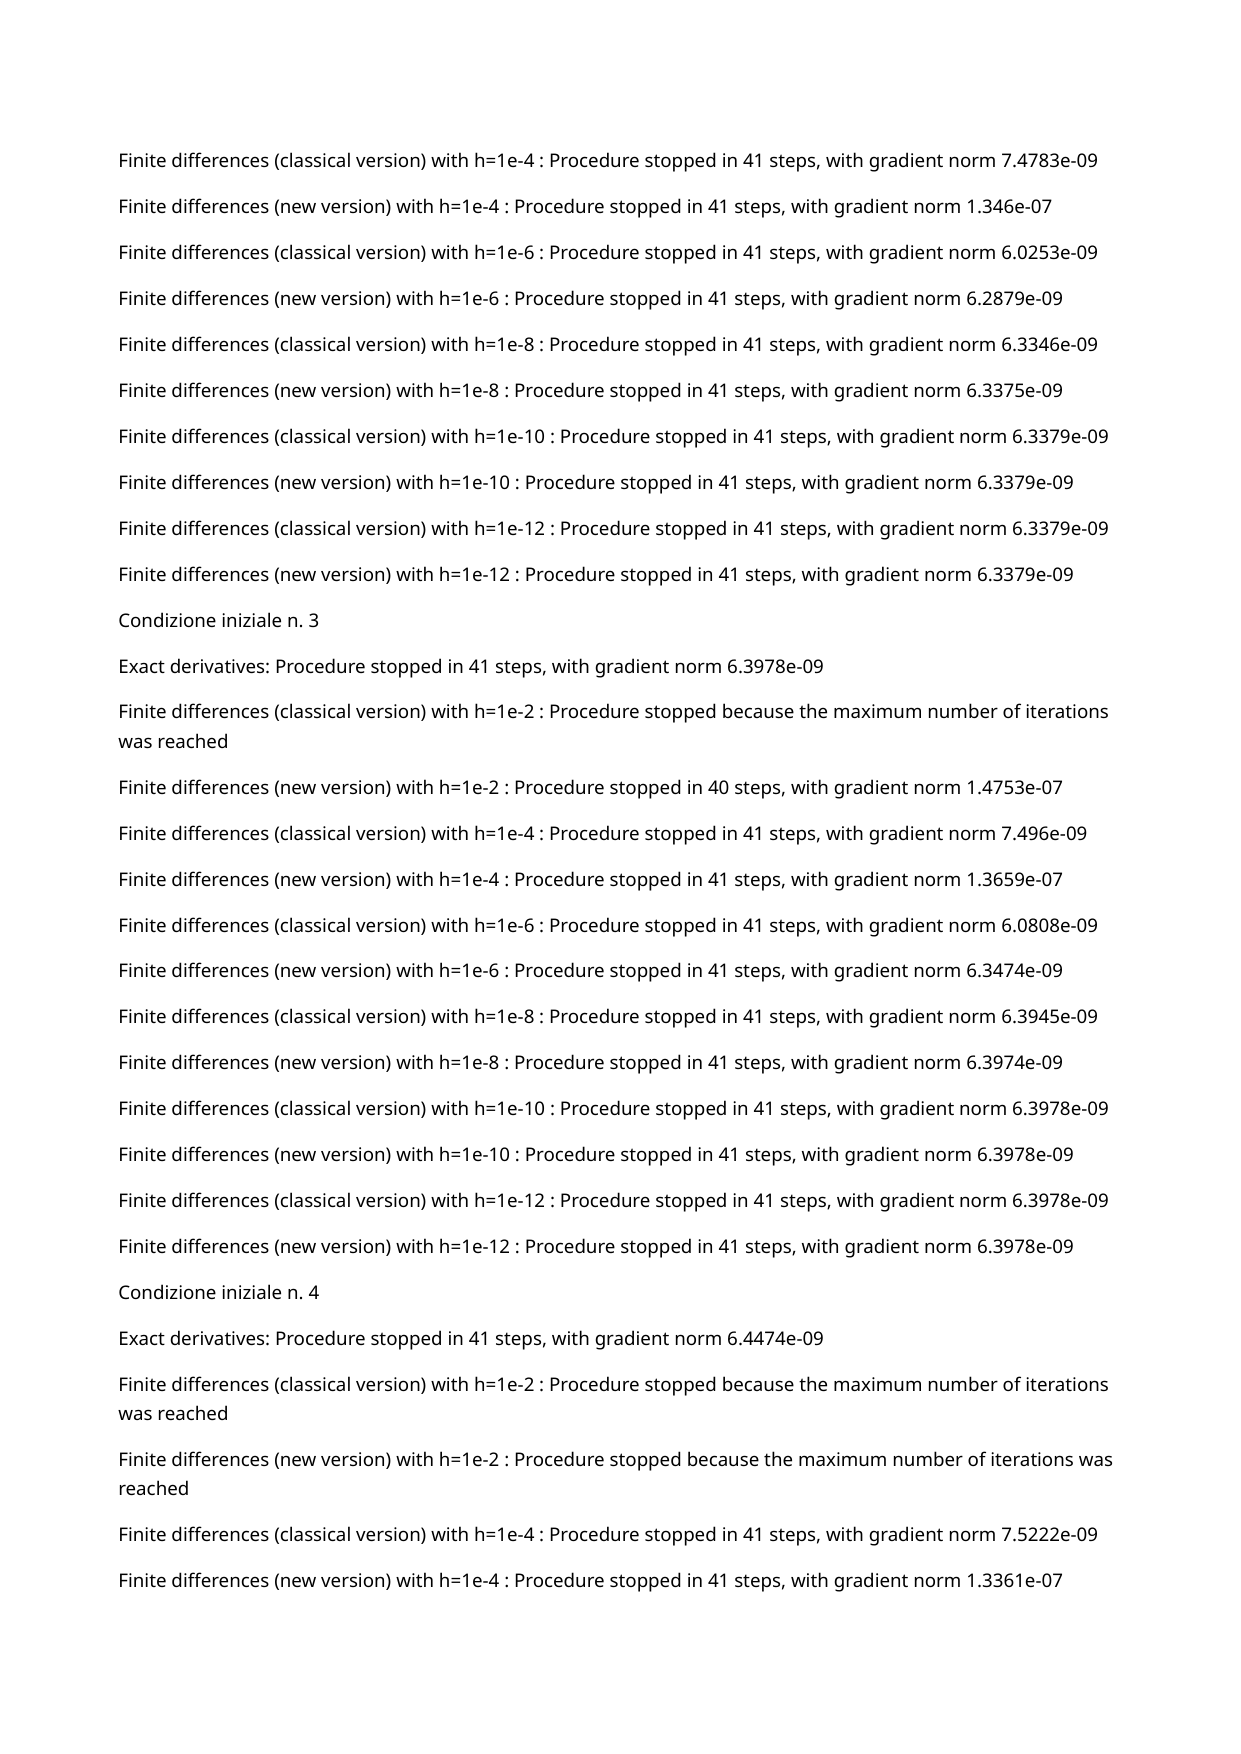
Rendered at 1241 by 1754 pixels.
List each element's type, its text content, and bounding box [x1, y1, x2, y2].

text Finite differences (new version) with h=1e-10 : Procedure stopped in 41 steps, with gradient norm 6.3978e-09 [118, 1142, 1122, 1167]
text Finite differences (new version) with h=1e-6 : Procedure stopped in 41 steps, with gradient norm 6.3474e-09 [118, 958, 1122, 983]
text Exact derivatives: Procedure stopped in 41 steps, with gradient norm 6.3978e-09 [118, 653, 1122, 678]
text Finite differences (classical version) with h=1e-12 : Procedure stopped in 41 steps, with gradient norm 6.3379e-09 [118, 515, 1122, 541]
text Finite differences (new version) with h=1e-8 : Procedure stopped in 41 steps, with gradient norm 6.3974e-09 [118, 1050, 1122, 1075]
text Finite differences (new version) with h=1e-4 : Procedure stopped in 41 steps, with gradient norm 1.346e-07 [118, 193, 1122, 219]
text Finite differences (classical version) with h=1e-2 : Procedure stopped because the maximum number of iterations was reached [118, 1371, 1122, 1426]
text Finite differences (classical version) with h=1e-8 : Procedure stopped in 41 steps, with gradient norm 6.3945e-09 [118, 1004, 1122, 1029]
text Finite differences (new version) with h=1e-2 : Procedure stopped because the maximum number of iterations was reached [118, 1446, 1122, 1501]
text Finite differences (classical version) with h=1e-10 : Procedure stopped in 41 steps, with gradient norm 6.3379e-09 [118, 423, 1122, 449]
text Finite differences (classical version) with h=1e-4 : Procedure stopped in 41 steps, with gradient norm 7.4783e-09 [118, 148, 1122, 173]
text Finite differences (classical version) with h=1e-6 : Procedure stopped in 41 steps, with gradient norm 6.0253e-09 [118, 239, 1122, 265]
text Finite differences (classical version) with h=1e-12 : Procedure stopped in 41 steps, with gradient norm 6.3978e-09 [118, 1187, 1122, 1213]
text Condizione iniziale n. 3 [118, 607, 1122, 632]
text Finite differences (classical version) with h=1e-4 : Procedure stopped in 41 steps, with gradient norm 7.496e-09 [118, 820, 1122, 846]
text Finite differences (new version) with h=1e-4 : Procedure stopped in 41 steps, with gradient norm 1.3659e-07 [118, 866, 1122, 891]
text Finite differences (classical version) with h=1e-6 : Procedure stopped in 41 steps, with gradient norm 6.0808e-09 [118, 912, 1122, 937]
text Condizione iniziale n. 4 [118, 1279, 1122, 1305]
text Finite differences (new version) with h=1e-12 : Procedure stopped in 41 steps, with gradient norm 6.3978e-09 [118, 1233, 1122, 1259]
text Exact derivatives: Procedure stopped in 41 steps, with gradient norm 6.4474e-09 [118, 1325, 1122, 1351]
text Finite differences (classical version) with h=1e-2 : Procedure stopped because the maximum number of iterations was reached [118, 699, 1122, 754]
text Finite differences (classical version) with h=1e-4 : Procedure stopped in 41 steps, with gradient norm 7.5222e-09 [118, 1522, 1122, 1547]
text Finite differences (new version) with h=1e-2 : Procedure stopped in 40 steps, with gradient norm 1.4753e-07 [118, 774, 1122, 799]
text Finite differences (new version) with h=1e-6 : Procedure stopped in 41 steps, with gradient norm 6.2879e-09 [118, 285, 1122, 311]
text Finite differences (new version) with h=1e-4 : Procedure stopped in 41 steps, with gradient norm 1.3361e-07 [118, 1568, 1122, 1593]
text Finite differences (classical version) with h=1e-10 : Procedure stopped in 41 steps, with gradient norm 6.3978e-09 [118, 1096, 1122, 1121]
text Finite differences (classical version) with h=1e-8 : Procedure stopped in 41 steps, with gradient norm 6.3346e-09 [118, 331, 1122, 357]
text Finite differences (new version) with h=1e-12 : Procedure stopped in 41 steps, with gradient norm 6.3379e-09 [118, 561, 1122, 587]
text Finite differences (new version) with h=1e-8 : Procedure stopped in 41 steps, with gradient norm 6.3375e-09 [118, 377, 1122, 403]
text Finite differences (new version) with h=1e-10 : Procedure stopped in 41 steps, with gradient norm 6.3379e-09 [118, 469, 1122, 495]
